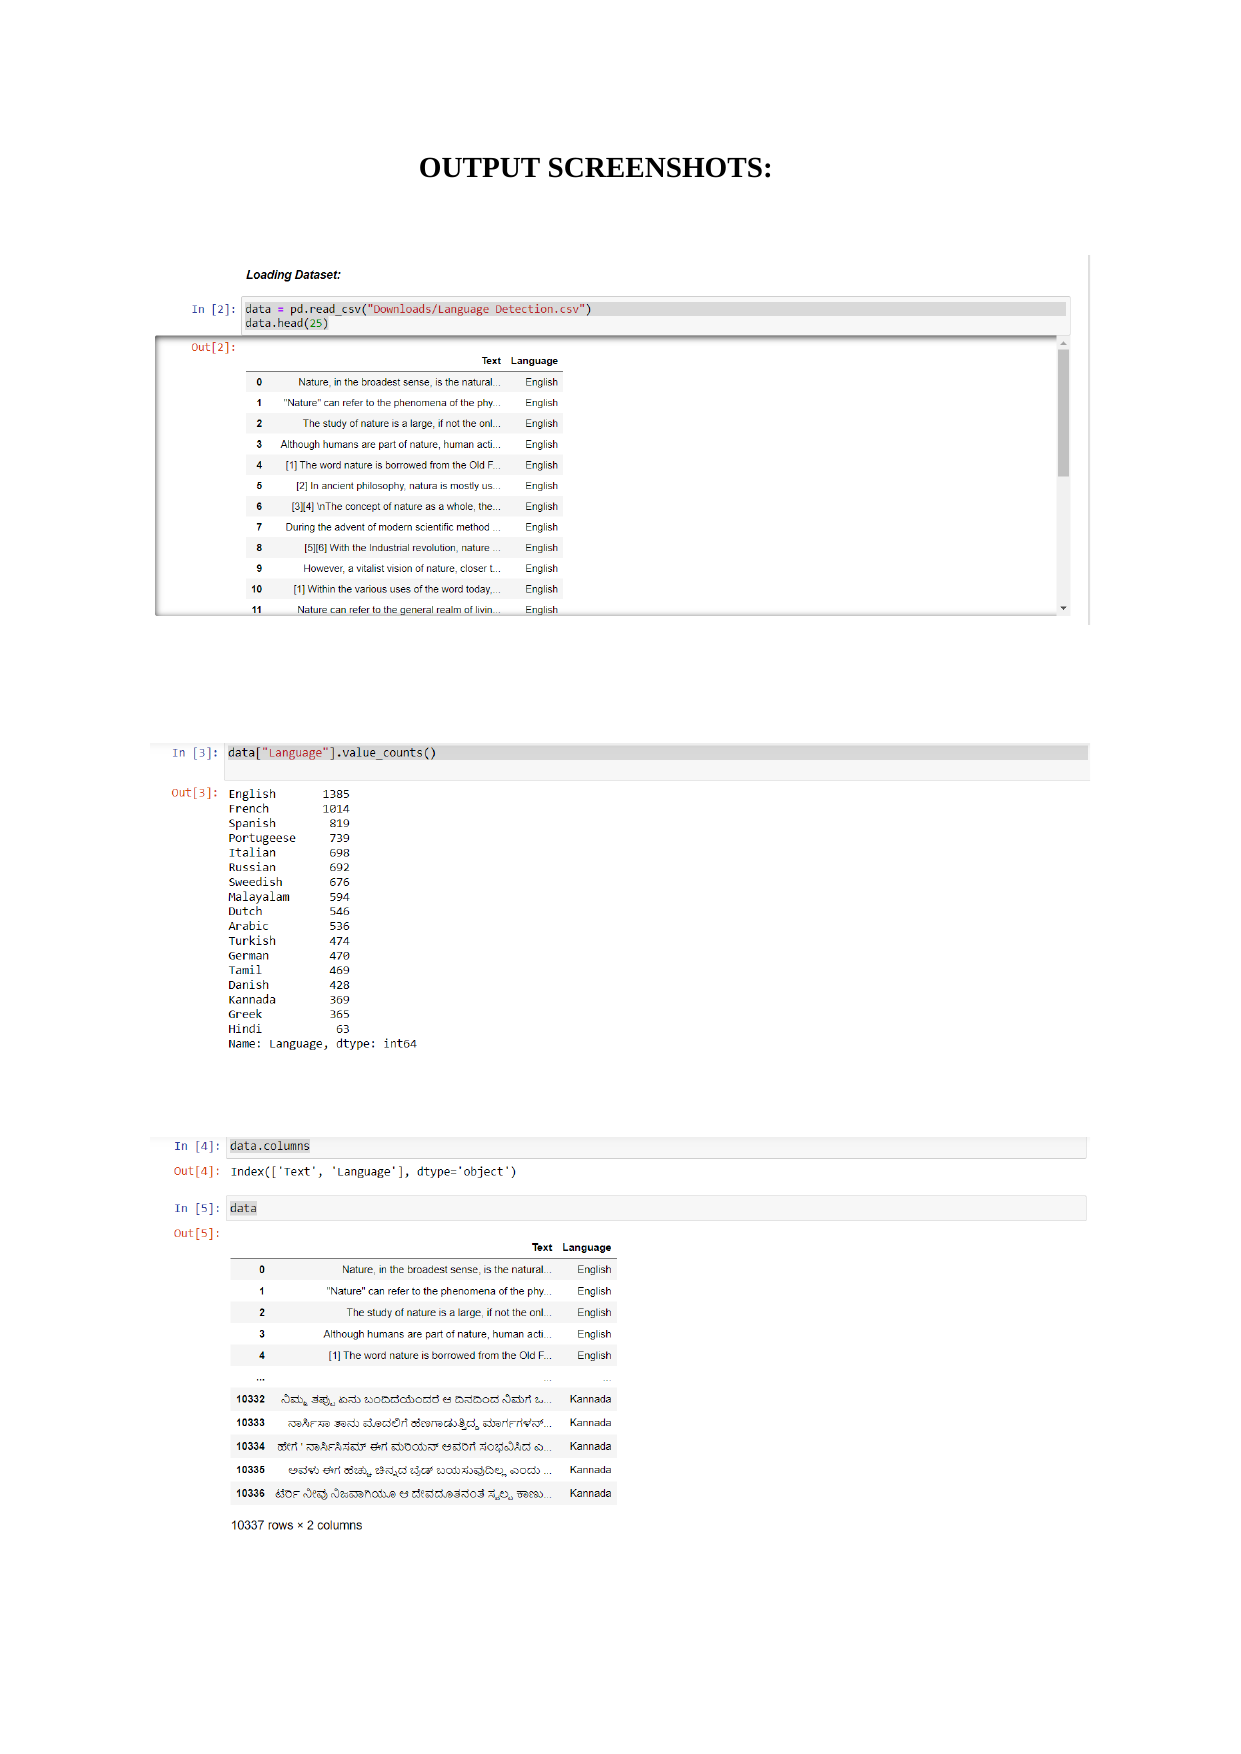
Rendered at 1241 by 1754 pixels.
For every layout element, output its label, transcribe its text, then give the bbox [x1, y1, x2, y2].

text OUTPUT SCREENSHOTS: [150, 150, 1090, 183]
